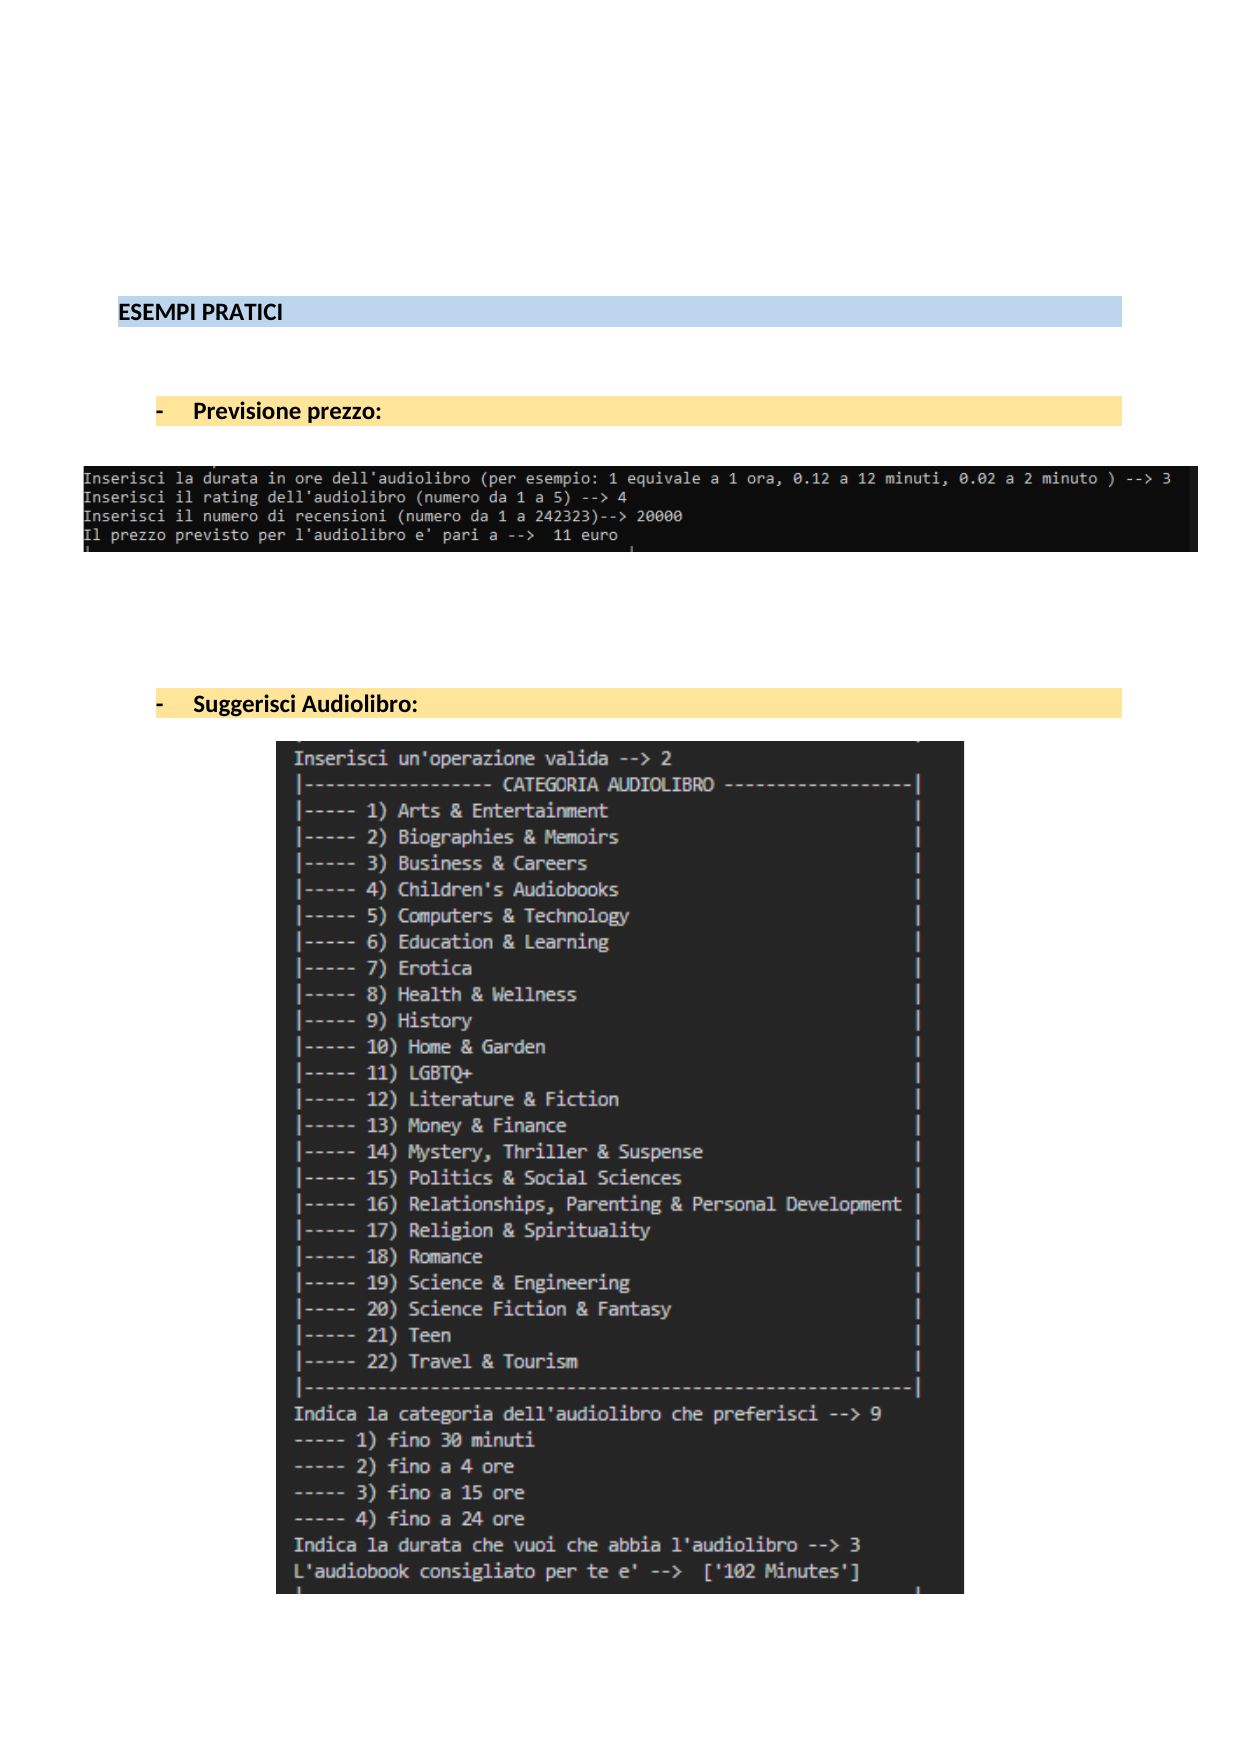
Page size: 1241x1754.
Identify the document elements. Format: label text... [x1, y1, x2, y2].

text ESEMPI PRATICI [118, 296, 1122, 327]
list Previsione prezzo: [156, 396, 1122, 426]
picture [83, 466, 1198, 552]
list Suggerisci Audiolibro: [156, 688, 1122, 718]
picture [276, 741, 965, 1594]
